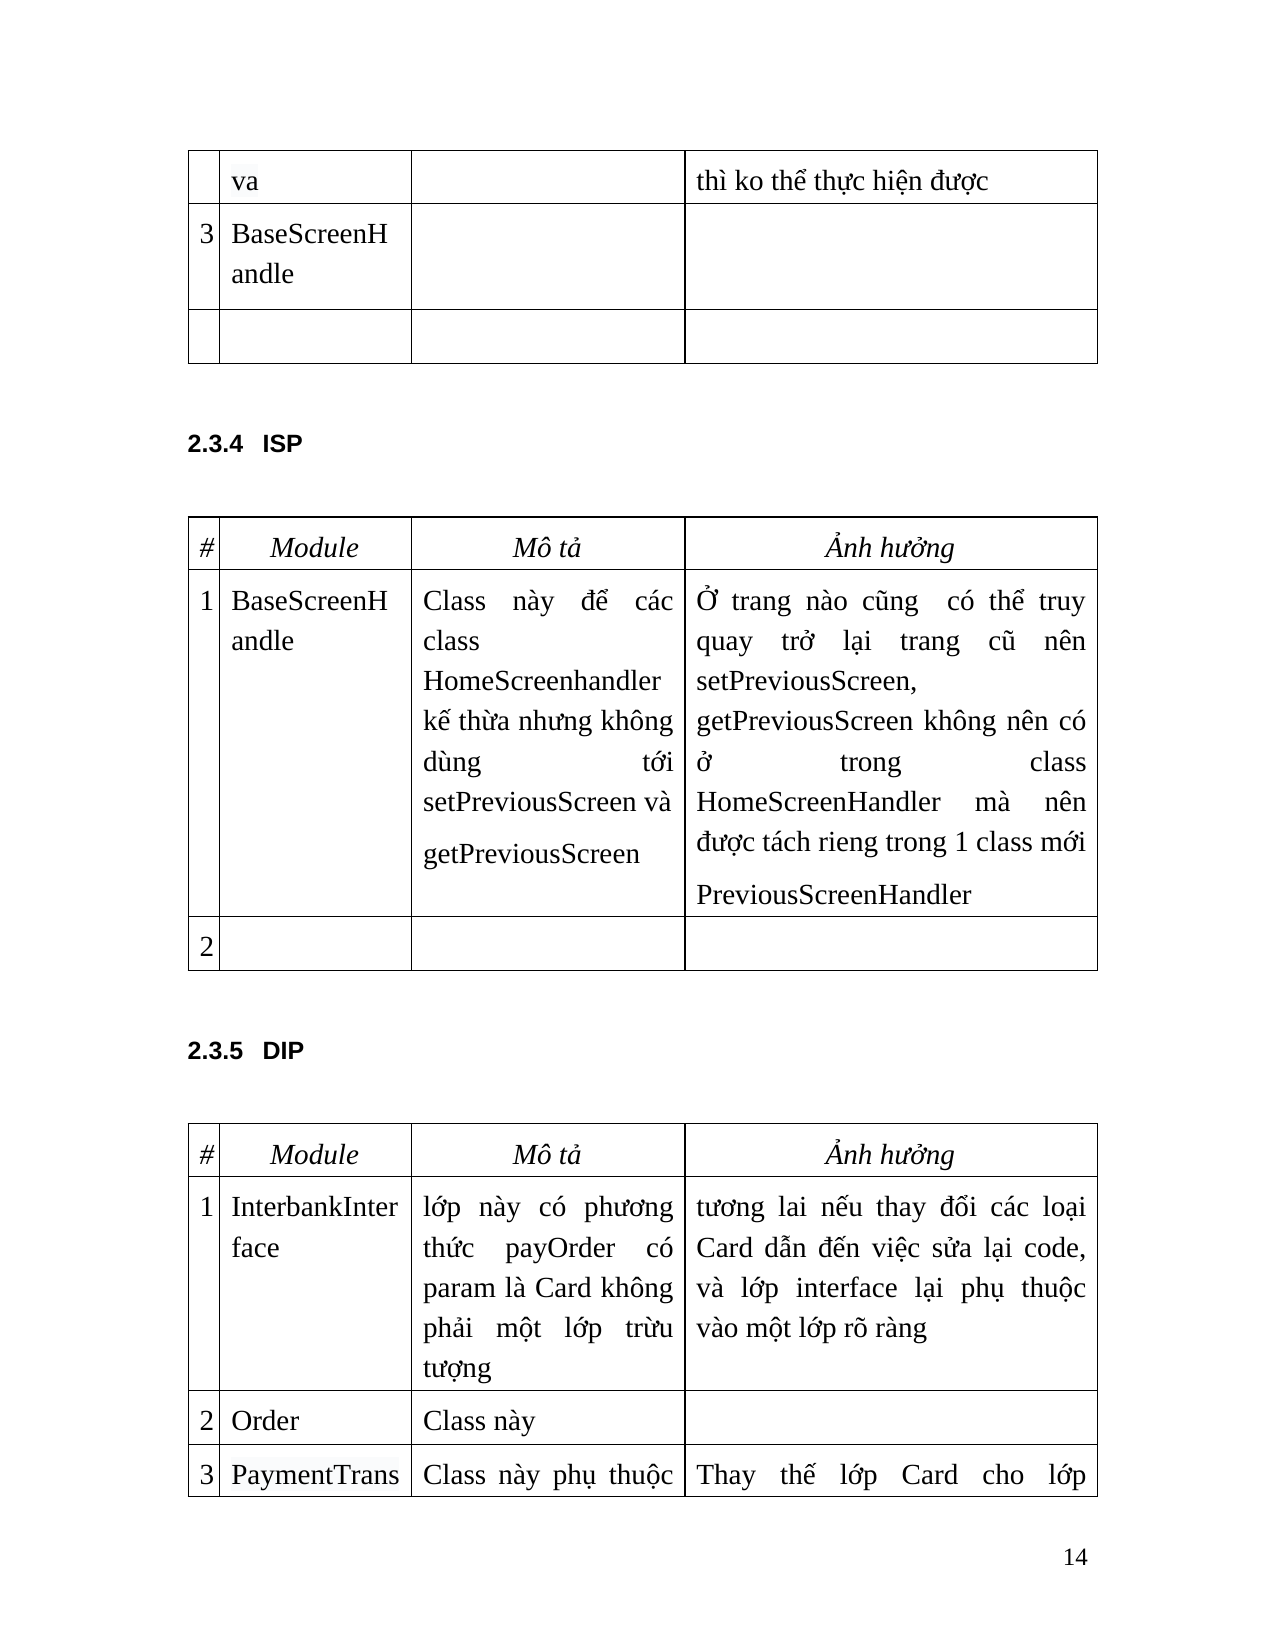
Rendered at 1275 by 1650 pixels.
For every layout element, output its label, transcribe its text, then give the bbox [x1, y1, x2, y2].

table_cell Class này để các class HomeScreenhandler kế thừa nhưng không dùng tới setPreviousScreen và getPreviousScreen [412, 570, 684, 916]
table_header Ảnh hưởng [686, 1124, 1097, 1176]
table_header Mô tả [412, 518, 684, 569]
table_header Ảnh hưởng [686, 518, 1097, 569]
table_cell 3 [189, 1445, 219, 1496]
table_cell BaseScreenHandle [220, 204, 411, 309]
table_cell [189, 310, 219, 363]
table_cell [686, 1445, 1097, 1496]
table_header Module [220, 518, 411, 569]
table_cell 1 [189, 1177, 219, 1390]
table_header Mô tả [412, 1124, 684, 1176]
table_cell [686, 151, 1097, 203]
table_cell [412, 1445, 684, 1496]
table_cell 2 [189, 1391, 219, 1443]
table_header # [189, 518, 219, 569]
table_cell [686, 310, 1097, 363]
table_header # [189, 1124, 219, 1176]
table_cell BaseScreenHandle [220, 570, 411, 916]
subtitle ISP [187, 429, 1087, 458]
table_cell [412, 204, 684, 309]
table_cell Ở trang nào cũng có thể truy quay trở lại trang cũ nên setPreviousScreen, getPreviousScreen không nên có ở trong class HomeScreenHandler mà nên được tách rieng trong 1 class mới PreviousScreenHandler [686, 570, 1097, 916]
table_cell [686, 1391, 1097, 1443]
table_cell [220, 151, 411, 203]
table_cell 3 [189, 204, 219, 309]
table_cell 2 [189, 151, 219, 203]
table_header Module [220, 1124, 411, 1176]
table_cell Class này [412, 1391, 684, 1443]
table_cell [412, 917, 684, 970]
table_cell [686, 204, 1097, 309]
table_cell [412, 310, 684, 363]
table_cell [412, 151, 684, 203]
table_cell [220, 917, 411, 970]
table_cell Order [220, 1391, 411, 1443]
table_cell PaymentTransaction [220, 1445, 411, 1496]
table_cell [686, 917, 1097, 970]
table_cell [220, 310, 411, 363]
table_cell tương lai nếu thay đổi các loại Card dẫn đến việc sửa lại code, và lớp interface lại phụ thuộc vào một lớp rõ ràng [686, 1177, 1097, 1390]
subtitle DIP [187, 1036, 1087, 1065]
table_cell InterbankInterface [220, 1177, 411, 1390]
table_cell lớp này có phương thức payOrder có param là Card không phải một lớp trừu tượng [412, 1177, 684, 1390]
table_cell 2 [189, 917, 219, 970]
table_cell 1 [189, 570, 219, 916]
